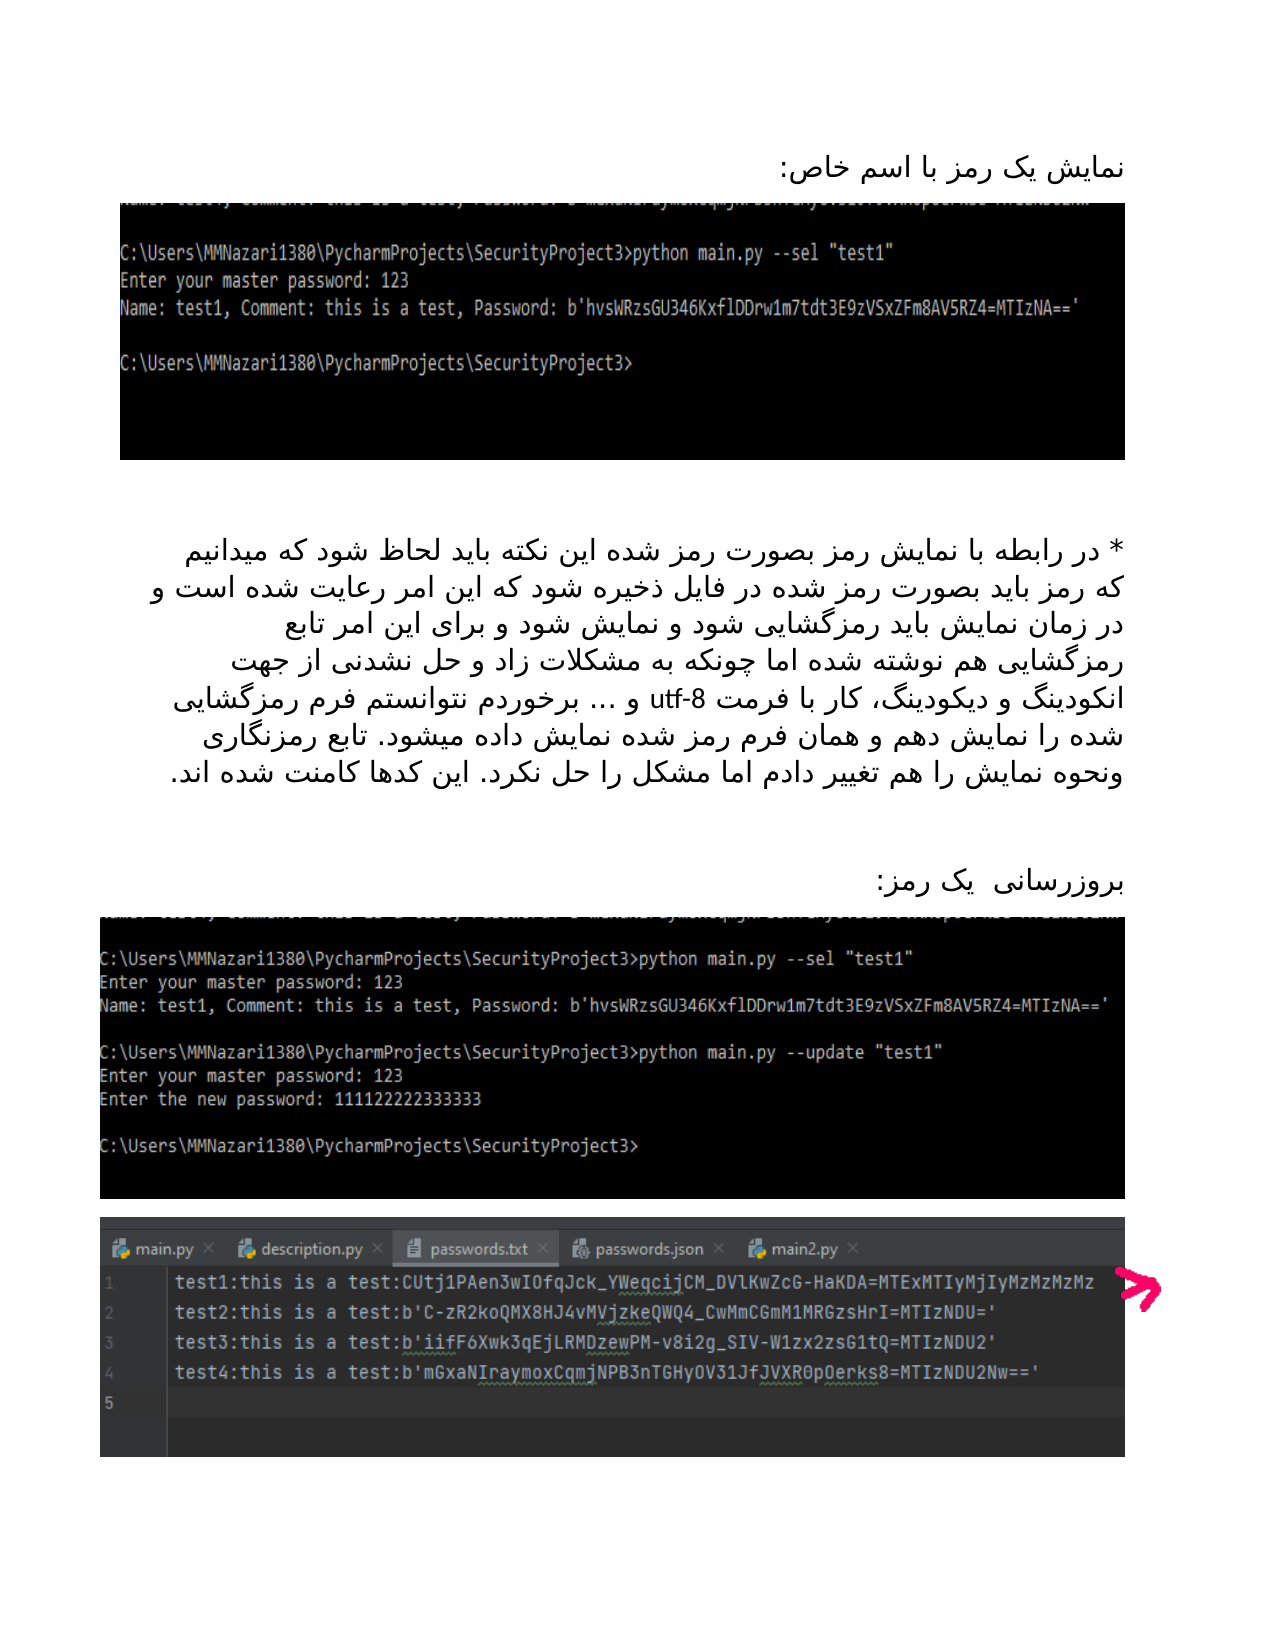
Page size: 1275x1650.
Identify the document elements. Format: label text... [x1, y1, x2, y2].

text نمایش یک رمز با اسم خاص: [150, 150, 1125, 184]
picture [1115, 1267, 1161, 1312]
text * در رابطه با نمایش رمز بصورت رمز شده این نکته باید لحاظ شود که میدانیم که رمز باید بصورت رمز شده در فایل ذخیره شود که این امر رعایت شده است و در زمان نمایش باید رمزگشایی شود و نمایش شود و برای این امر تابع رمزگشایی هم نوشته شده اما چونکه به مشکلات زاد و حل نشدنی از جهت انکودینگ و دیکودینگ، کار با فرمت utf-8 و ... برخوردم نتوانستم فرم رمزگشایی شده را نمایش دهم و همان فرم رمز شده نمایش داده میشود. تابع رمزنگاری ونحوه نمایش را هم تغییر دادم اما مشکل را حل نکرد. این کدها کامنت شده اند. [150, 533, 1125, 789]
text بروزرسانی یک رمز: [150, 864, 1125, 898]
